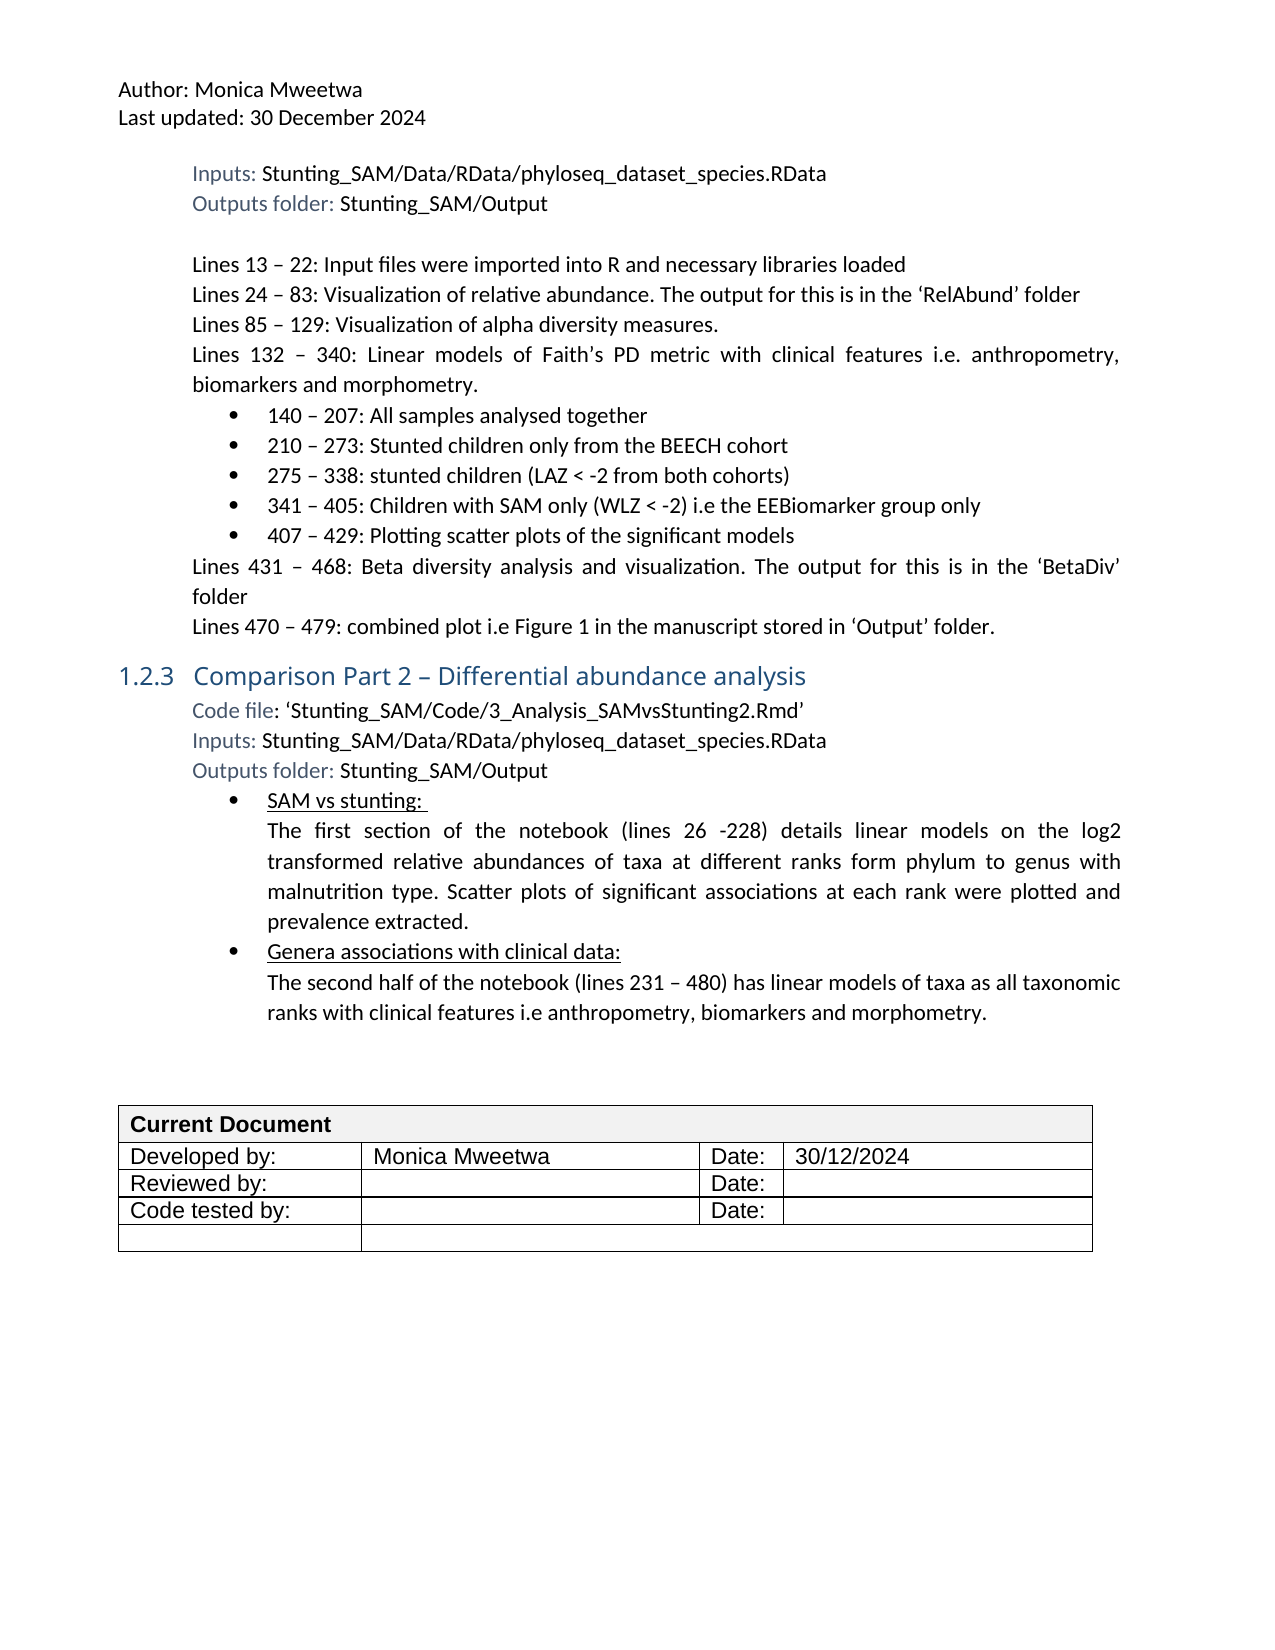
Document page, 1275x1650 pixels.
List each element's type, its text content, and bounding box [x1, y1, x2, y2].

list Inputs: Stunting_SAM/Data/RData/phyloseq_dataset_species.RData [192, 159, 1122, 187]
table_cell [784, 1170, 1092, 1196]
table_cell 30/12/2024 [784, 1143, 1092, 1169]
table_cell Developed by: [119, 1143, 361, 1169]
table_cell Reviewed by: [119, 1170, 361, 1196]
list Lines 85 – 129: Visualization of alpha diversity measures. [192, 310, 1122, 338]
table_header Current Document [119, 1106, 1092, 1142]
list Outputs folder: Stunting_SAM/Output [192, 756, 1122, 784]
table_cell Code tested by: [119, 1198, 361, 1224]
list 341 – 405: Children with SAM only (WLZ < -2) i.e the EEBiomarker group only [229, 491, 1122, 519]
table_cell Date: [700, 1198, 783, 1224]
list Lines 24 – 83: Visualization of relative abundance. The output for this is in the ‘RelAbund’ folder [192, 280, 1122, 308]
table_cell Date: [700, 1170, 783, 1196]
list The first section of the notebook (lines 26 -228) details linear models on the log2 transformed relative abundances of taxa at different ranks form phylum to genus with malnutrition type. Scatter plots of significant associations at each rank were plotted and prevalence extracted. [267, 817, 1122, 935]
table_cell Date: [700, 1143, 783, 1169]
table_cell Monica Mweetwa [362, 1143, 699, 1169]
subtitle Comparison Part 2 – Differential abundance analysis [118, 659, 1122, 693]
list 407 – 429: Plotting scatter plots of the significant models [229, 522, 1122, 549]
list SAM vs stunting: [229, 786, 1122, 814]
list Lines 431 – 468: Beta diversity analysis and visualization. The output for this is in the ‘BetaDiv’ folder [192, 552, 1122, 610]
list Genera associations with clinical data: [229, 937, 1122, 966]
list Inputs: Stunting_SAM/Data/RData/phyloseq_dataset_species.RData [192, 726, 1122, 754]
table_cell [119, 1225, 361, 1251]
table_cell [362, 1170, 699, 1196]
list Outputs folder: Stunting_SAM/Output [192, 189, 1122, 217]
table_cell [362, 1198, 699, 1224]
table_cell [784, 1198, 1092, 1224]
list Lines 13 – 22: Input files were imported into R and necessary libraries loaded [192, 250, 1122, 278]
list Lines 470 – 479: combined plot i.e Figure 1 in the manuscript stored in ‘Output’ folder. [192, 612, 1122, 640]
list Lines 132 – 340: Linear models of Faith’s PD metric with clinical features i.e. anthropometry, biomarkers and morphometry. [192, 340, 1122, 398]
table_cell [362, 1225, 1092, 1251]
list Code file: ‘Stunting_SAM/Code/3_Analysis_SAMvsStunting2.Rmd’ [192, 696, 1122, 724]
list 275 – 338: stunted children (LAZ < -2 from both cohorts) [229, 461, 1122, 489]
list 140 – 207: All samples analysed together [229, 401, 1122, 429]
list The second half of the notebook (lines 231 – 480) has linear models of taxa as all taxonomic ranks with clinical features i.e anthropometry, biomarkers and morphometry. [267, 968, 1122, 1026]
list 210 – 273: Stunted children only from the BEECH cohort [229, 431, 1122, 459]
